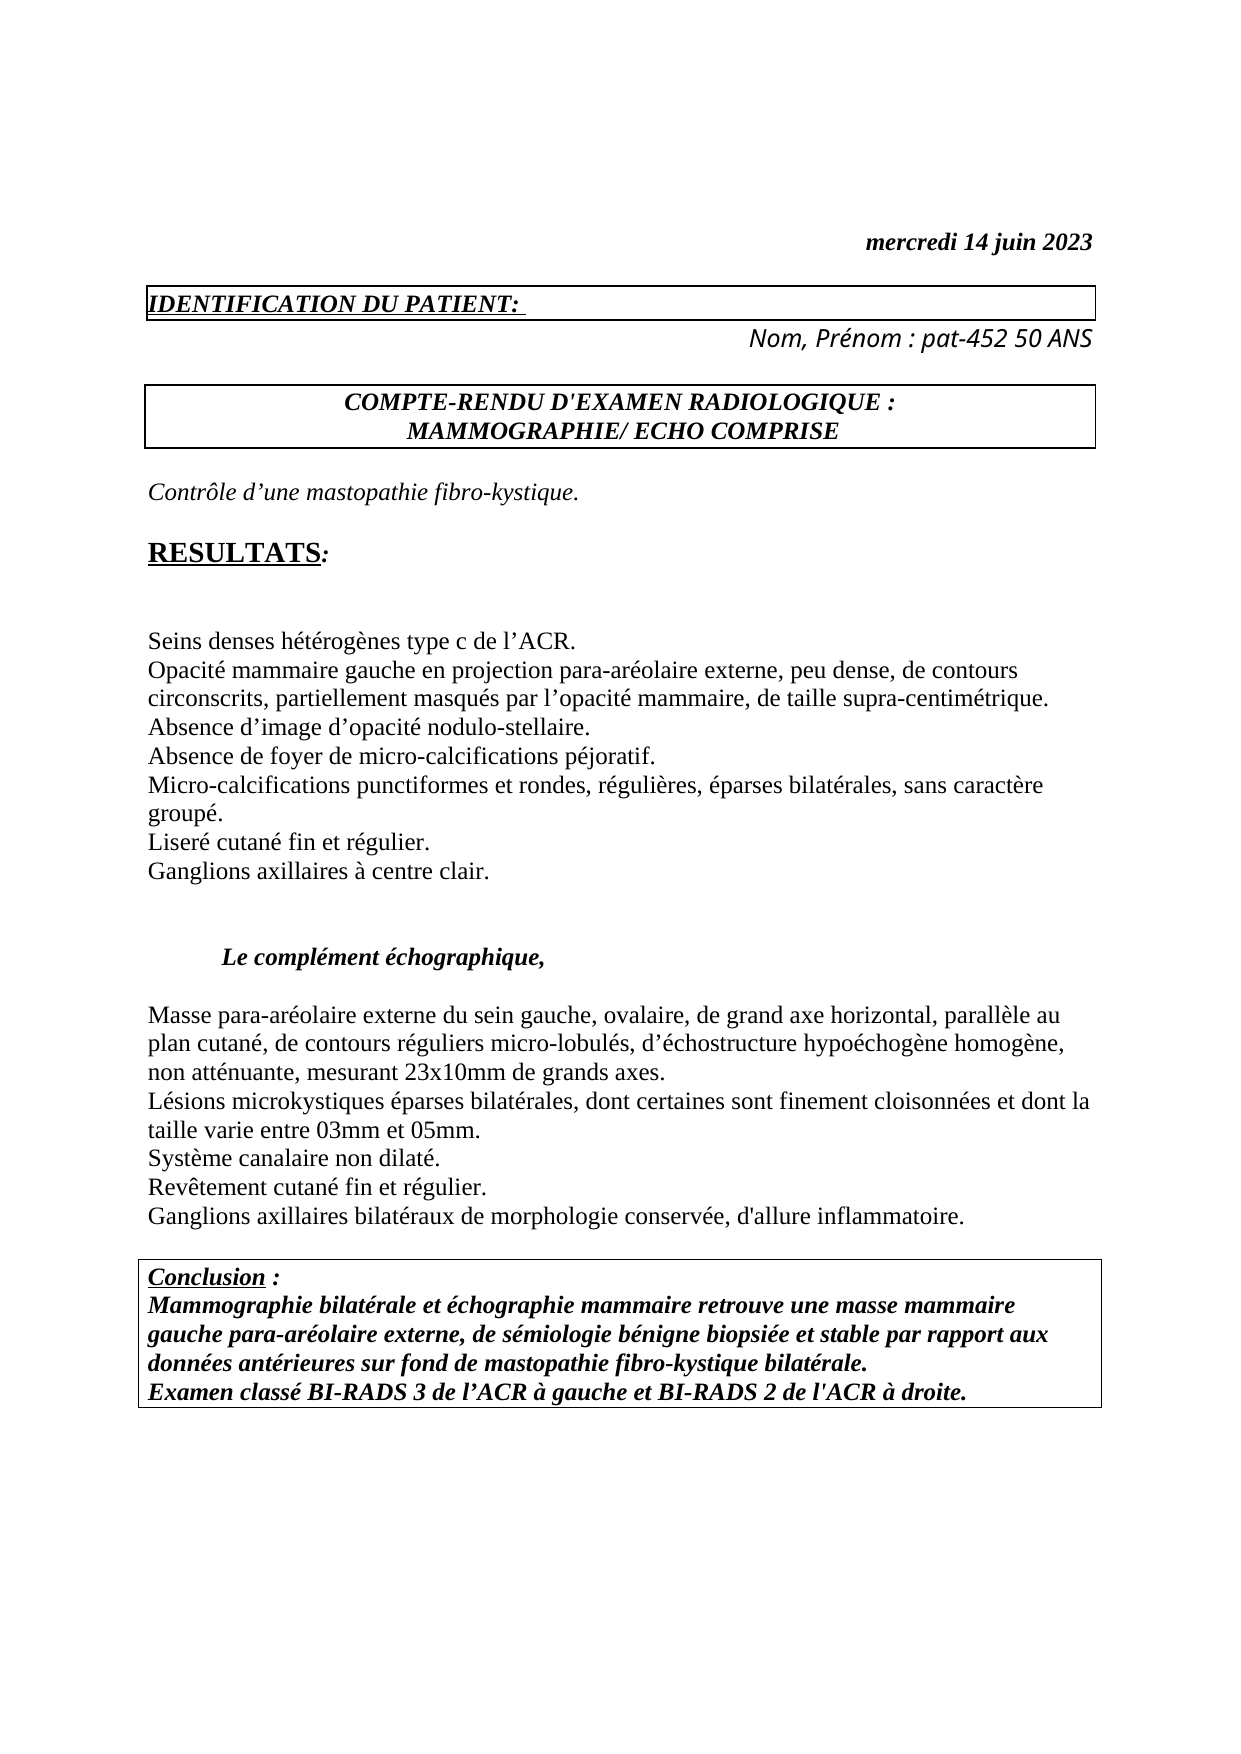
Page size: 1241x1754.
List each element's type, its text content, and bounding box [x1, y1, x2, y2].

text COMPTE-RENDU D'EXAMEN RADIOLOGIQUE : [146, 386, 1095, 413]
text Examen classé BI-RADS 3 de l’ACR à gauche et BI-RADS 2 de l'ACR à droite. [139, 1373, 1101, 1407]
text RESULTATS: [148, 535, 1092, 568]
text Seins denses hétérogènes type c de l’ACR. [148, 626, 1092, 655]
text Opacité mammaire gauche en projection para-aréolaire externe, peu dense, de contours circonscrits, partiellement masqués par l’opacité mammaire, de taille supra-centimétrique. [148, 655, 1092, 712]
text Conclusion : [139, 1260, 1101, 1290]
text Contrôle d’une mastopathie fibro-kystique. [148, 477, 1092, 506]
text Liseré cutané fin et régulier. [148, 827, 1092, 856]
text Absence d’image d’opacité nodulo-stellaire. [148, 712, 1092, 741]
text Nom, Prénom : pat-452 50 ANS [148, 321, 1092, 355]
text MAMMOGRAPHIE/ ECHO COMPRISE [146, 413, 1095, 447]
text Masse para-aréolaire externe du sein gauche, ovalaire, de grand axe horizontal, parallèle au plan cutané, de contours réguliers micro-lobulés, d’échostructure hypoéchogène homogène, non atténuante, mesurant 23x10mm de grands axes. [148, 1000, 1092, 1086]
text Ganglions axillaires bilatéraux de morphologie conservée, d'allure inflammatoire. [148, 1201, 1092, 1230]
text Le complément échographique, [148, 942, 1092, 971]
text Ganglions axillaires à centre clair. [148, 856, 1092, 885]
text Absence de foyer de micro-calcifications péjoratif. [148, 741, 1092, 770]
text Système canalaire non dilaté. [148, 1143, 1092, 1172]
text IDENTIFICATION DU PATIENT: [148, 287, 1095, 319]
text mercredi 14 juin 2023 [148, 227, 1092, 256]
text Micro-calcifications punctiformes et rondes, régulières, éparses bilatérales, sans caractère groupé. [148, 770, 1092, 827]
text Lésions microkystiques éparses bilatérales, dont certaines sont finement cloisonnées et dont la taille varie entre 03mm et 05mm. [148, 1086, 1092, 1143]
text Mammographie bilatérale et échographie mammaire retrouve une masse mammaire gauche para-aréolaire externe, de sémiologie bénigne biopsiée et stable par rapport aux données antérieures sur fond de mastopathie fibro-kystique bilatérale. [148, 1290, 1092, 1373]
text Revêtement cutané fin et régulier. [148, 1172, 1092, 1201]
